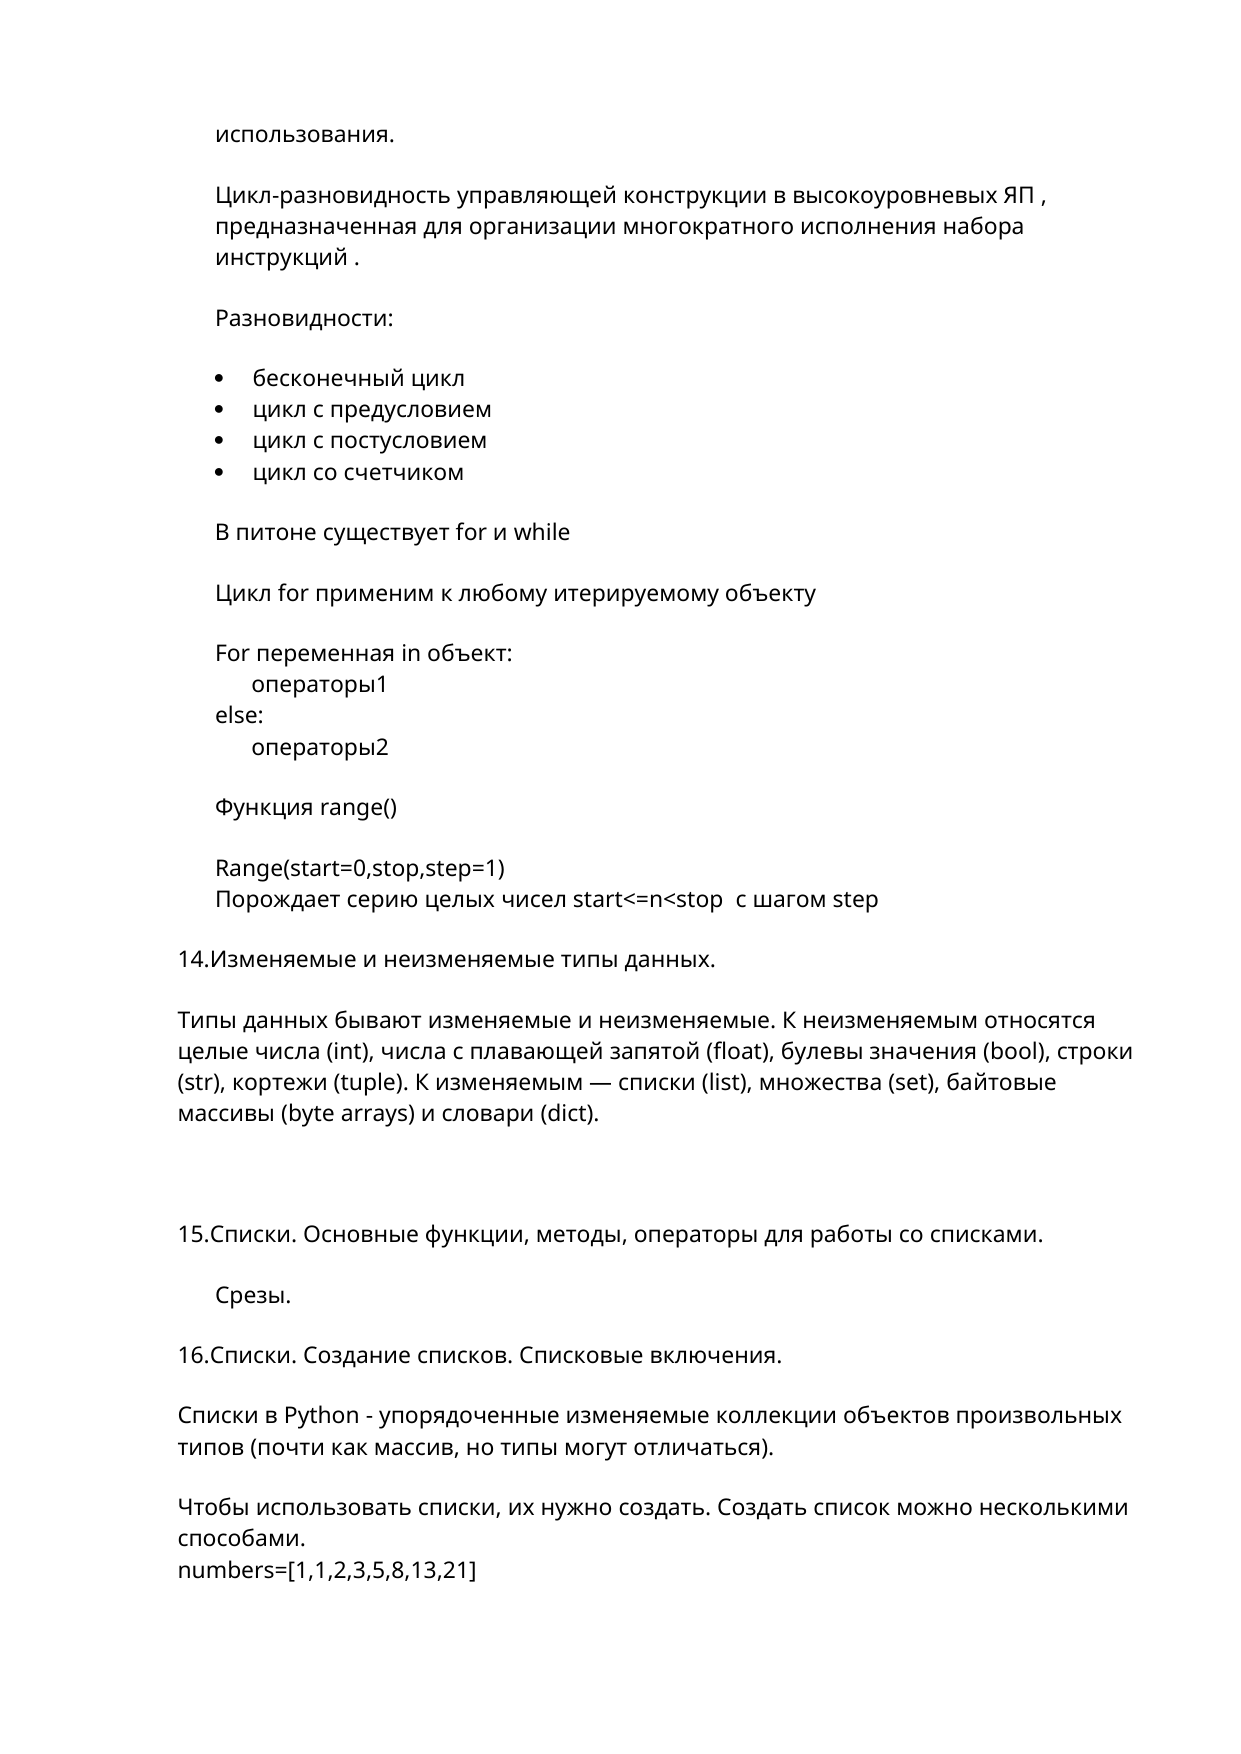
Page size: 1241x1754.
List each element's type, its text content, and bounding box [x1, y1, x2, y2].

text Типы данных бывают изменяемые и неизменяемые. К неизменяемым относятся целые числа (int), числа с плавающей запятой (float), булевы значения (bool), строки (str), кортежи (tuple). К изменяемым — списки (list), множества (set), байтовые массивы (byte arrays) и словари (dict). [177, 1003, 1152, 1128]
list цикл с предусловием [215, 393, 1152, 424]
text В питоне существует for и while [214, 516, 1152, 547]
list цикл со счетчиком [215, 456, 1152, 487]
text Списки в Python - упорядоченные изменяемые коллекции объектов произвольных типов (почти как массив, но типы могут отличаться). [177, 1399, 1152, 1462]
text Цикл for применим к любому итерируемому объекту [215, 576, 1152, 608]
text использования. [215, 118, 1152, 149]
text Range(start=0,stop,step=1) Порождает серию целых чисел start<=n<stop с шагом step [215, 851, 1152, 914]
text 14.Изменяемые и неизменяемые типы данных. [177, 943, 1152, 974]
text Разновидности: [215, 301, 1152, 333]
list цикл с постусловием [215, 424, 1152, 456]
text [177, 1491, 1152, 1585]
text For переменная in объект: операторы1 else: операторы2 [215, 637, 1152, 762]
text 15.Списки. Основные функции, методы, операторы для работы со списками. [177, 1218, 1152, 1249]
text Цикл-разновидность управляющей конструкции в высокоуровневых ЯП , предназначенная для организации многократного исполнения набора инструкций . [215, 178, 1152, 272]
list бесконечный цикл [215, 362, 1152, 393]
text Функция range() [215, 791, 1152, 822]
text Срезы. [215, 1278, 1152, 1310]
text 16.Списки. Создание списков. Списковые включения. [177, 1339, 1152, 1370]
